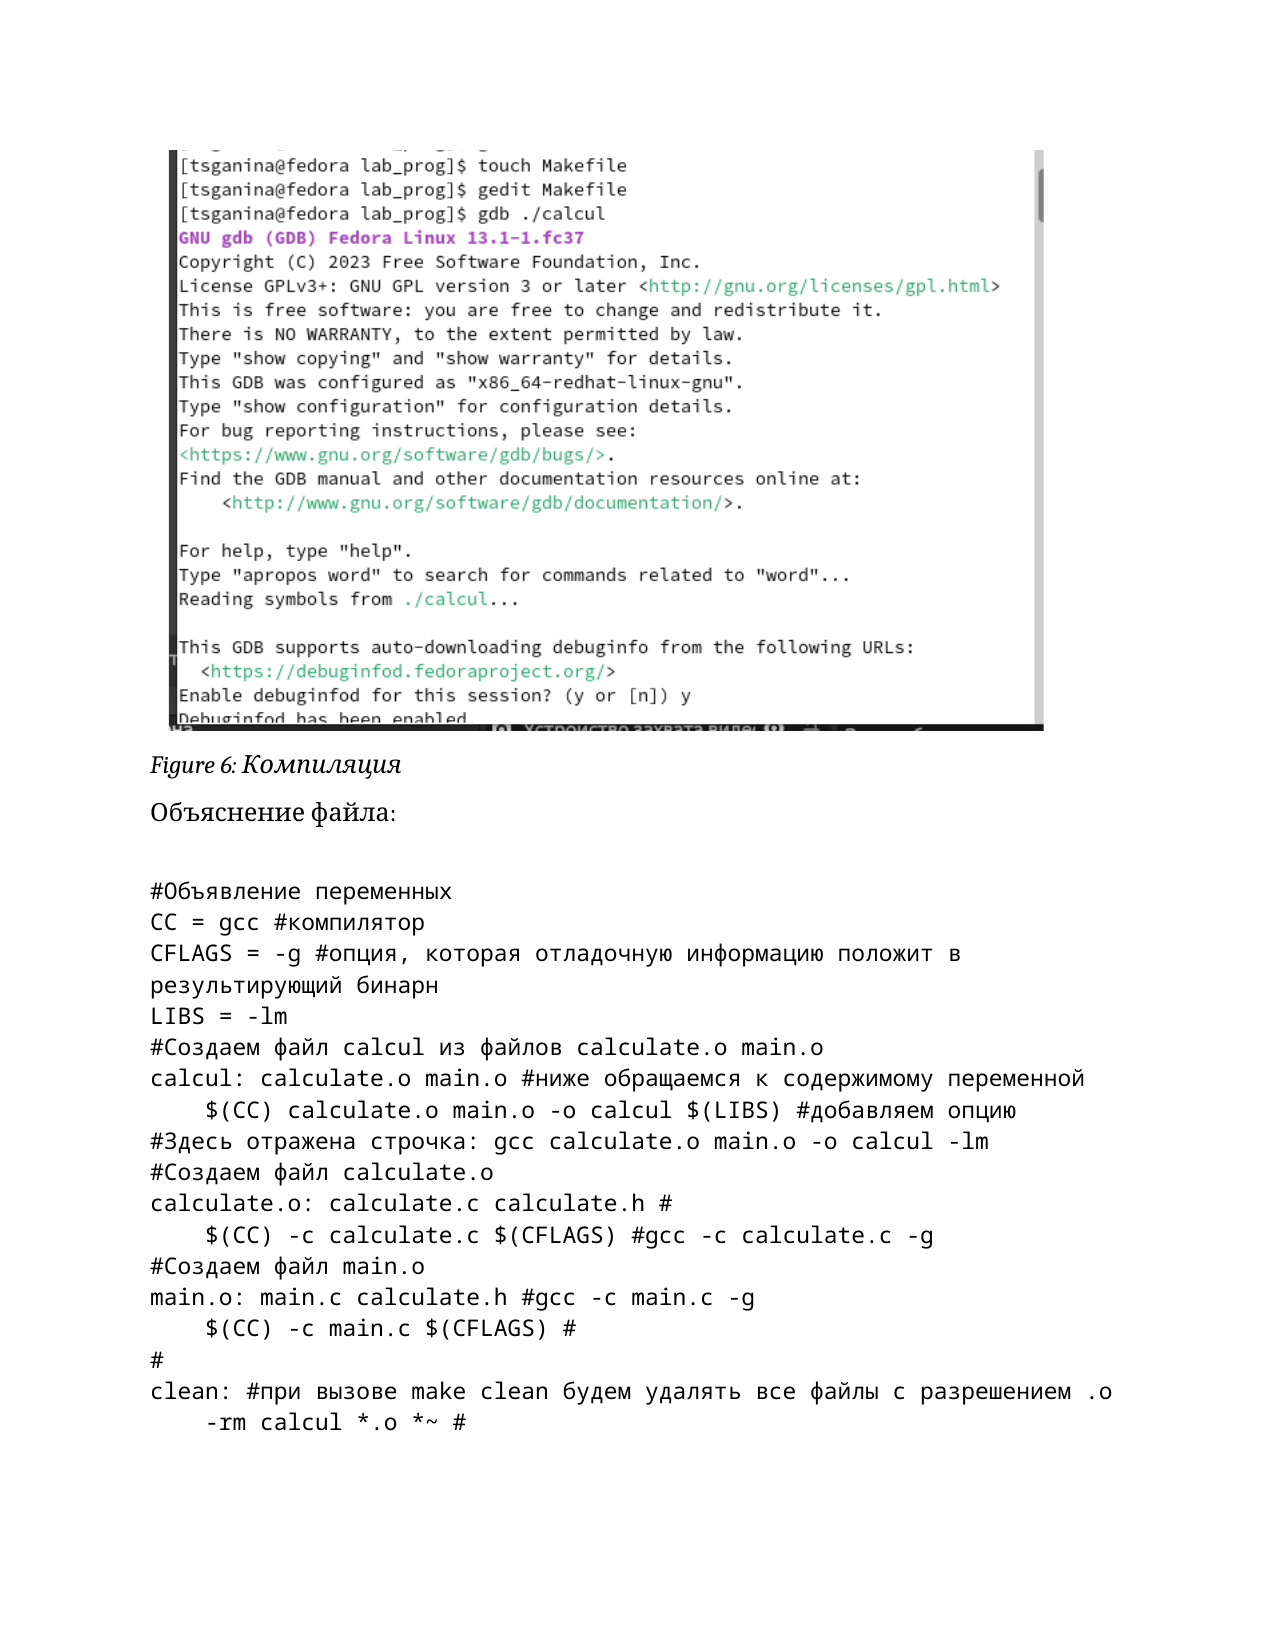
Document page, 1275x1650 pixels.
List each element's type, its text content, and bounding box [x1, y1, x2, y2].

text Объяснение файла: [150, 798, 1125, 827]
text Figure 6: Компиляция [150, 751, 1125, 780]
text #Объявление переменных CC = gcc #компилятор CFLAGS = -g #опция, которая отладочную информацию положит в результирующий бинарн LIBS = -lm #Создаем файл calcul из файлов calculate.o main.o calcul: calculate.o main.o #ниже обращаемся к содержимому переменной $(CC) calculate.o main.o -o calcul $(LIBS) #добавляем опцию #Здесь отражена строчка: gcc calculate.o main.o -o calcul -lm #Создаем файл calculate.o calculate.o: calculate.c calculate.h # $(CC) -c calculate.c $(CFLAGS) #gcc -c calculate.c -g #Создаем файл main.o main.o: main.c calculate.h #gcc -c main.c -g $(CC) -c main.c $(CFLAGS) # # clean: #при вызове make clean будем удалять все файлы с разрешением .о -rm calcul *.o *~ # [150, 846, 1125, 1437]
picture [168, 150, 1044, 731]
